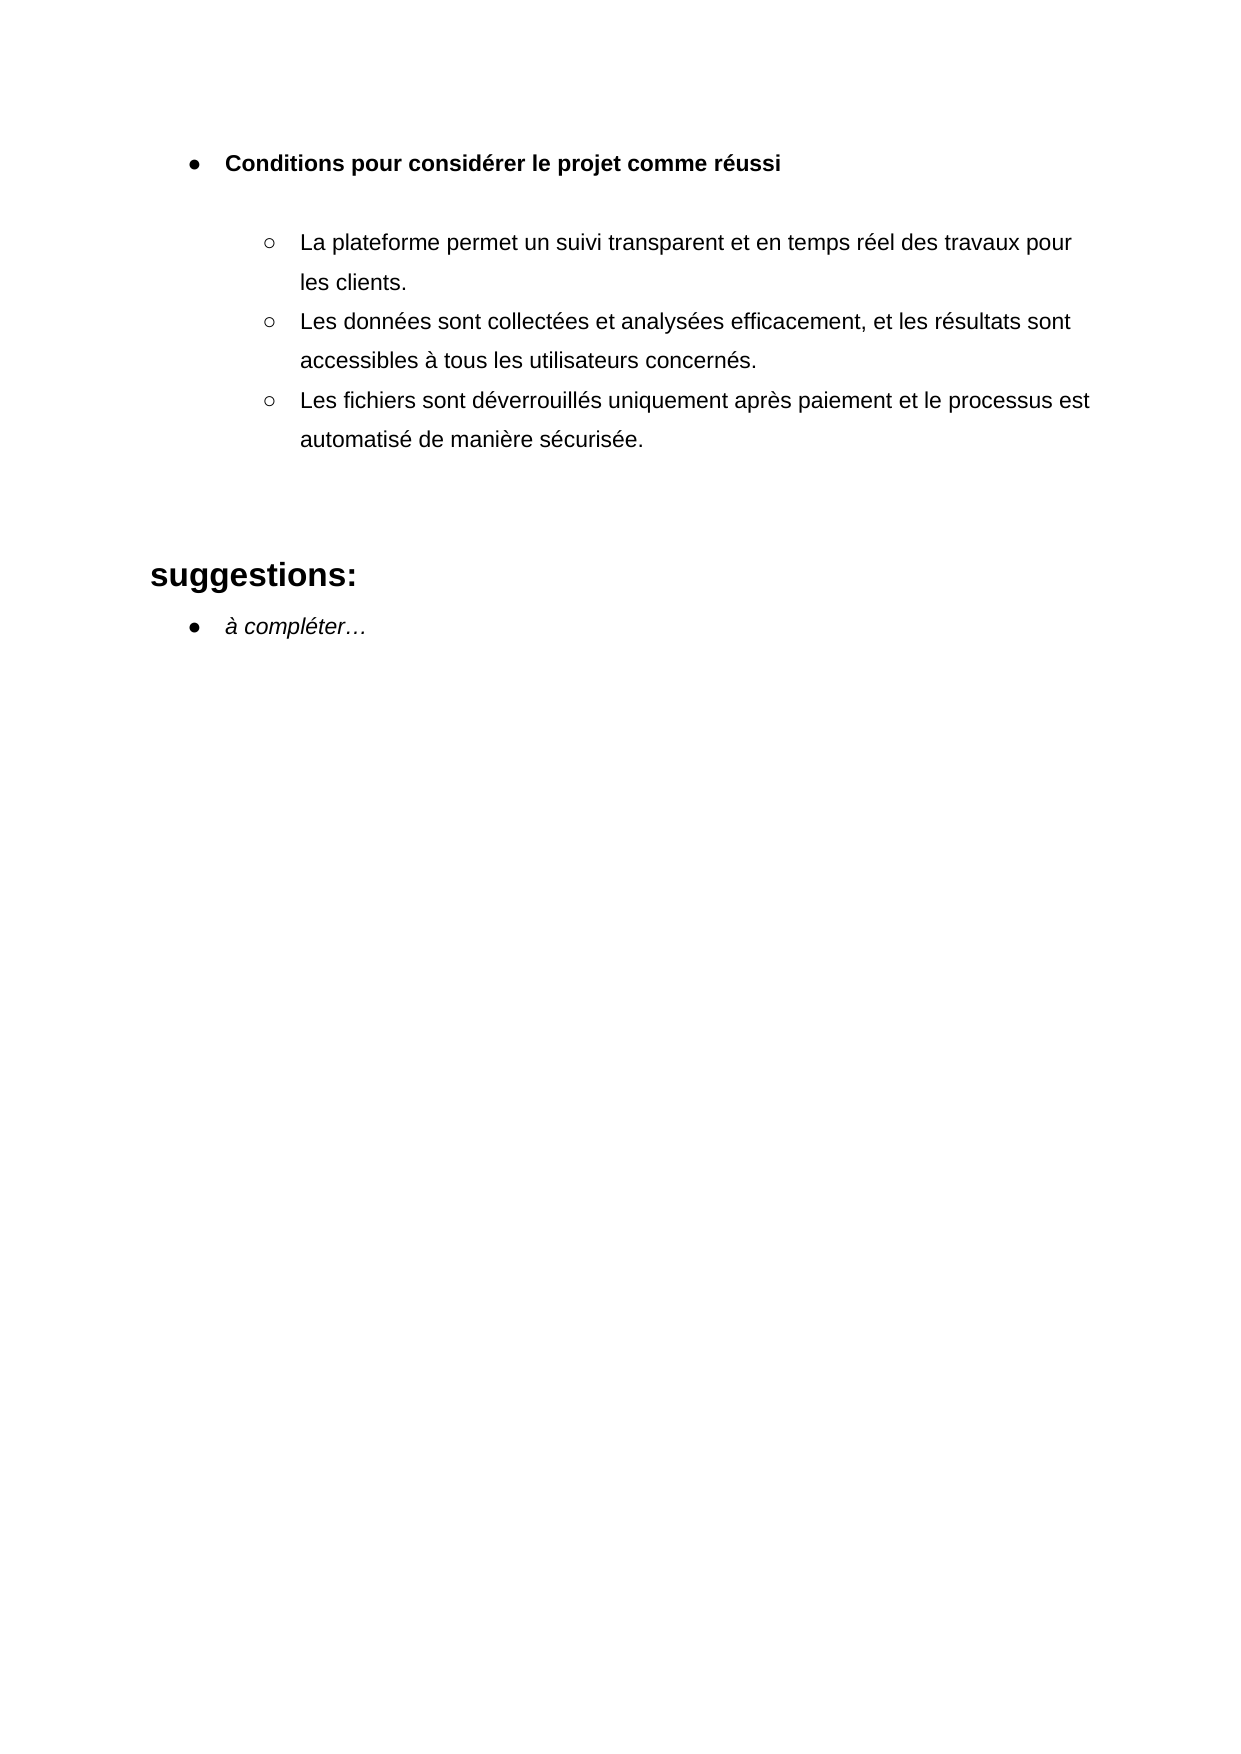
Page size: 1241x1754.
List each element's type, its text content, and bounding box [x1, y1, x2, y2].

list Les fichiers sont déverrouillés uniquement après paiement et le processus est automatisé de manière sécurisée. [262, 387, 1090, 453]
list à compléter… [187, 613, 1090, 639]
text suggestions: [150, 555, 1090, 594]
list Conditions pour considérer le projet comme réussi [187, 150, 1090, 216]
list Les données sont collectées et analysées efficacement, et les résultats sont accessibles à tous les utilisateurs concernés. [262, 308, 1090, 374]
list La plateforme permet un suivi transparent et en temps réel des travaux pour les clients. [262, 229, 1090, 295]
